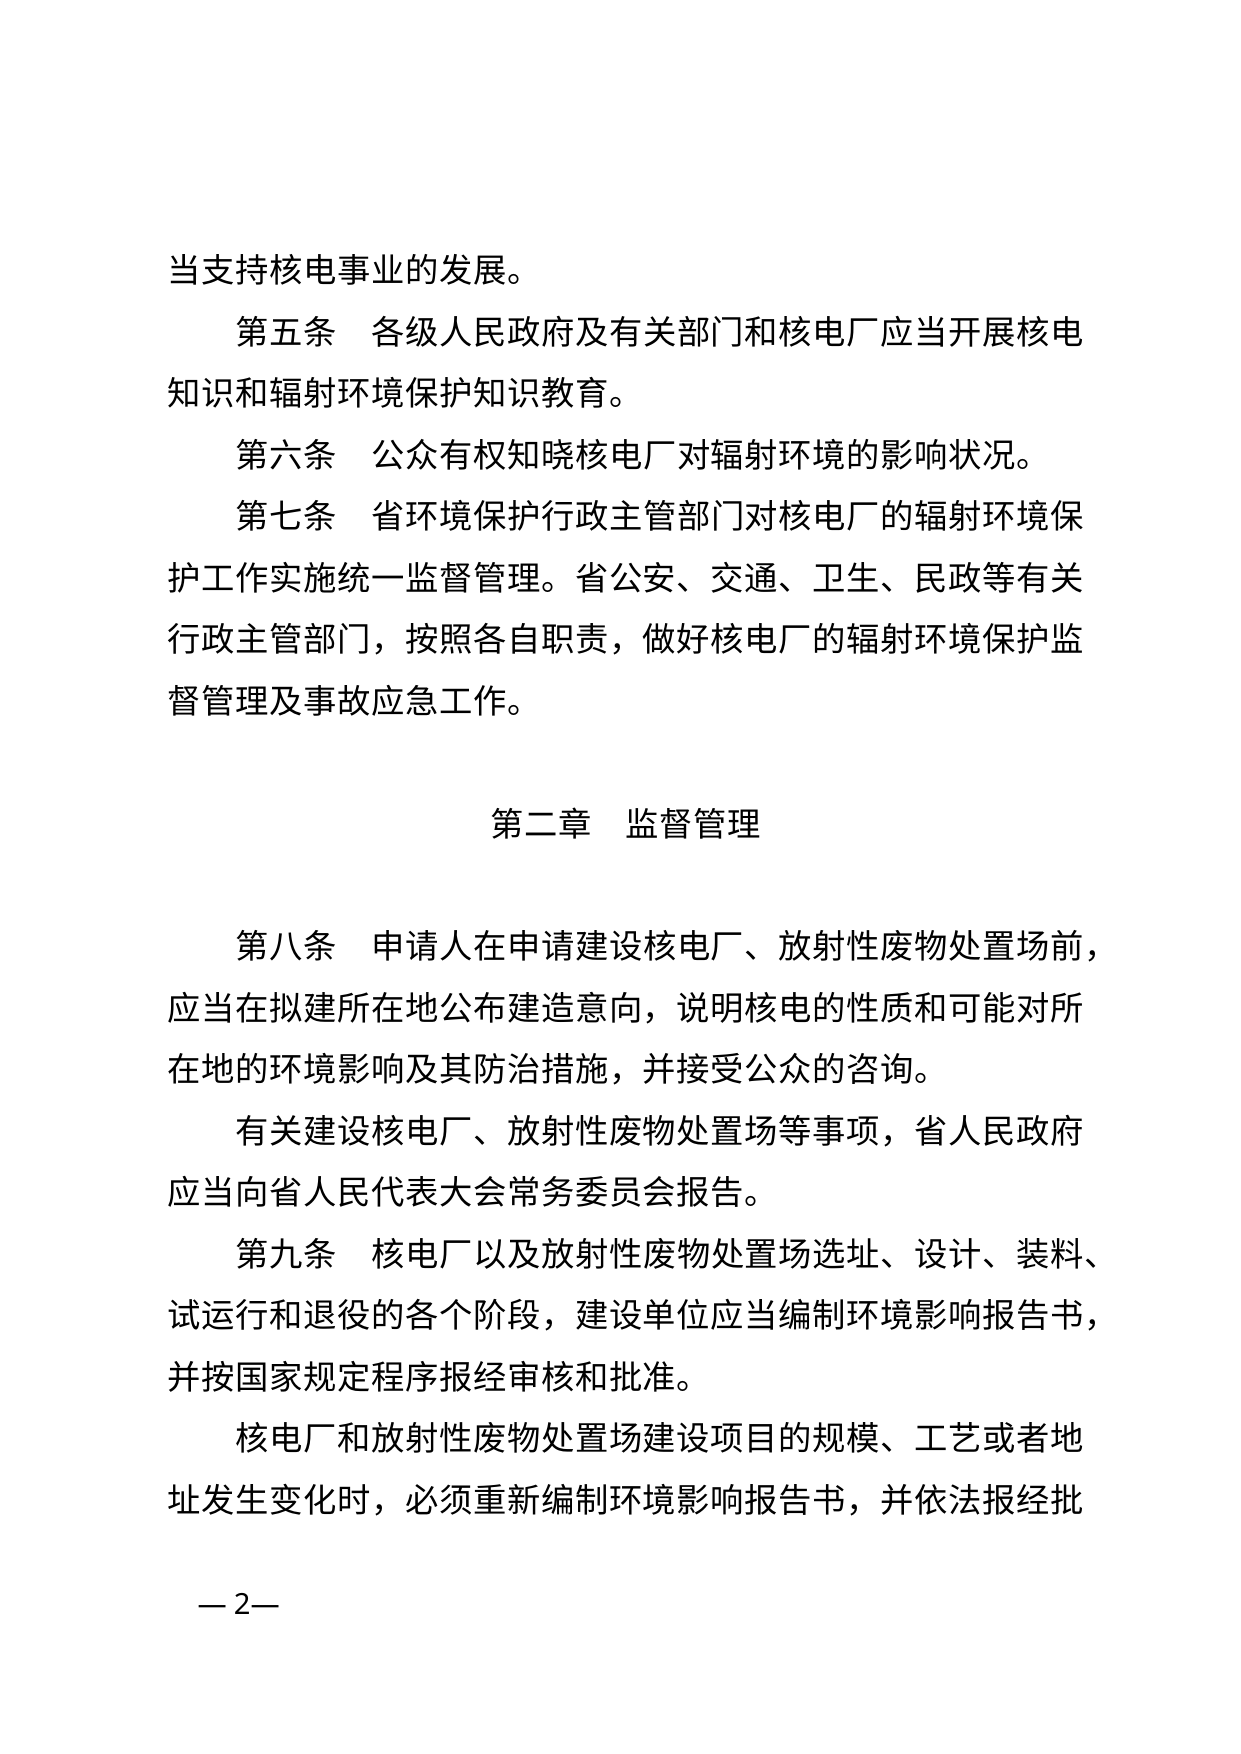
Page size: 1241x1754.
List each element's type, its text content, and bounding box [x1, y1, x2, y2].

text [168, 238, 1084, 299]
text 有关建设核电厂、放射性废物处置场等事项，省人民政府应当向省人民代表大会常务委员会报告。 [168, 1098, 1084, 1221]
text 第八条 申请人在申请建设核电厂、放射性废物处置场前，应当在拟建所在地公布建造意向，说明核电的性质和可能对所在地的环境影响及其防治措施，并接受公众的咨询。 [168, 914, 1084, 1098]
text 第五条 各级人民政府及有关部门和核电厂应当开展核电知识和辐射环境保护知识教育。 [168, 299, 1084, 422]
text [168, 1405, 1084, 1528]
text 第二章 监督管理 [168, 791, 1084, 852]
text 第七条 省环境保护行政主管部门对核电厂的辐射环境保护工作实施统一监督管理。省公安、交通、卫生、民政等有关行政主管部门，按照各自职责，做好核电厂的辐射环境保护监督管理及事故应急工作。 [168, 483, 1084, 729]
text 第六条 公众有权知晓核电厂对辐射环境的影响状况。 [168, 422, 1084, 483]
text 第九条 核电厂以及放射性废物处置场选址、设计、装料、试运行和退役的各个阶段，建设单位应当编制环境影响报告书，并按国家规定程序报经审核和批准。 [168, 1221, 1084, 1405]
